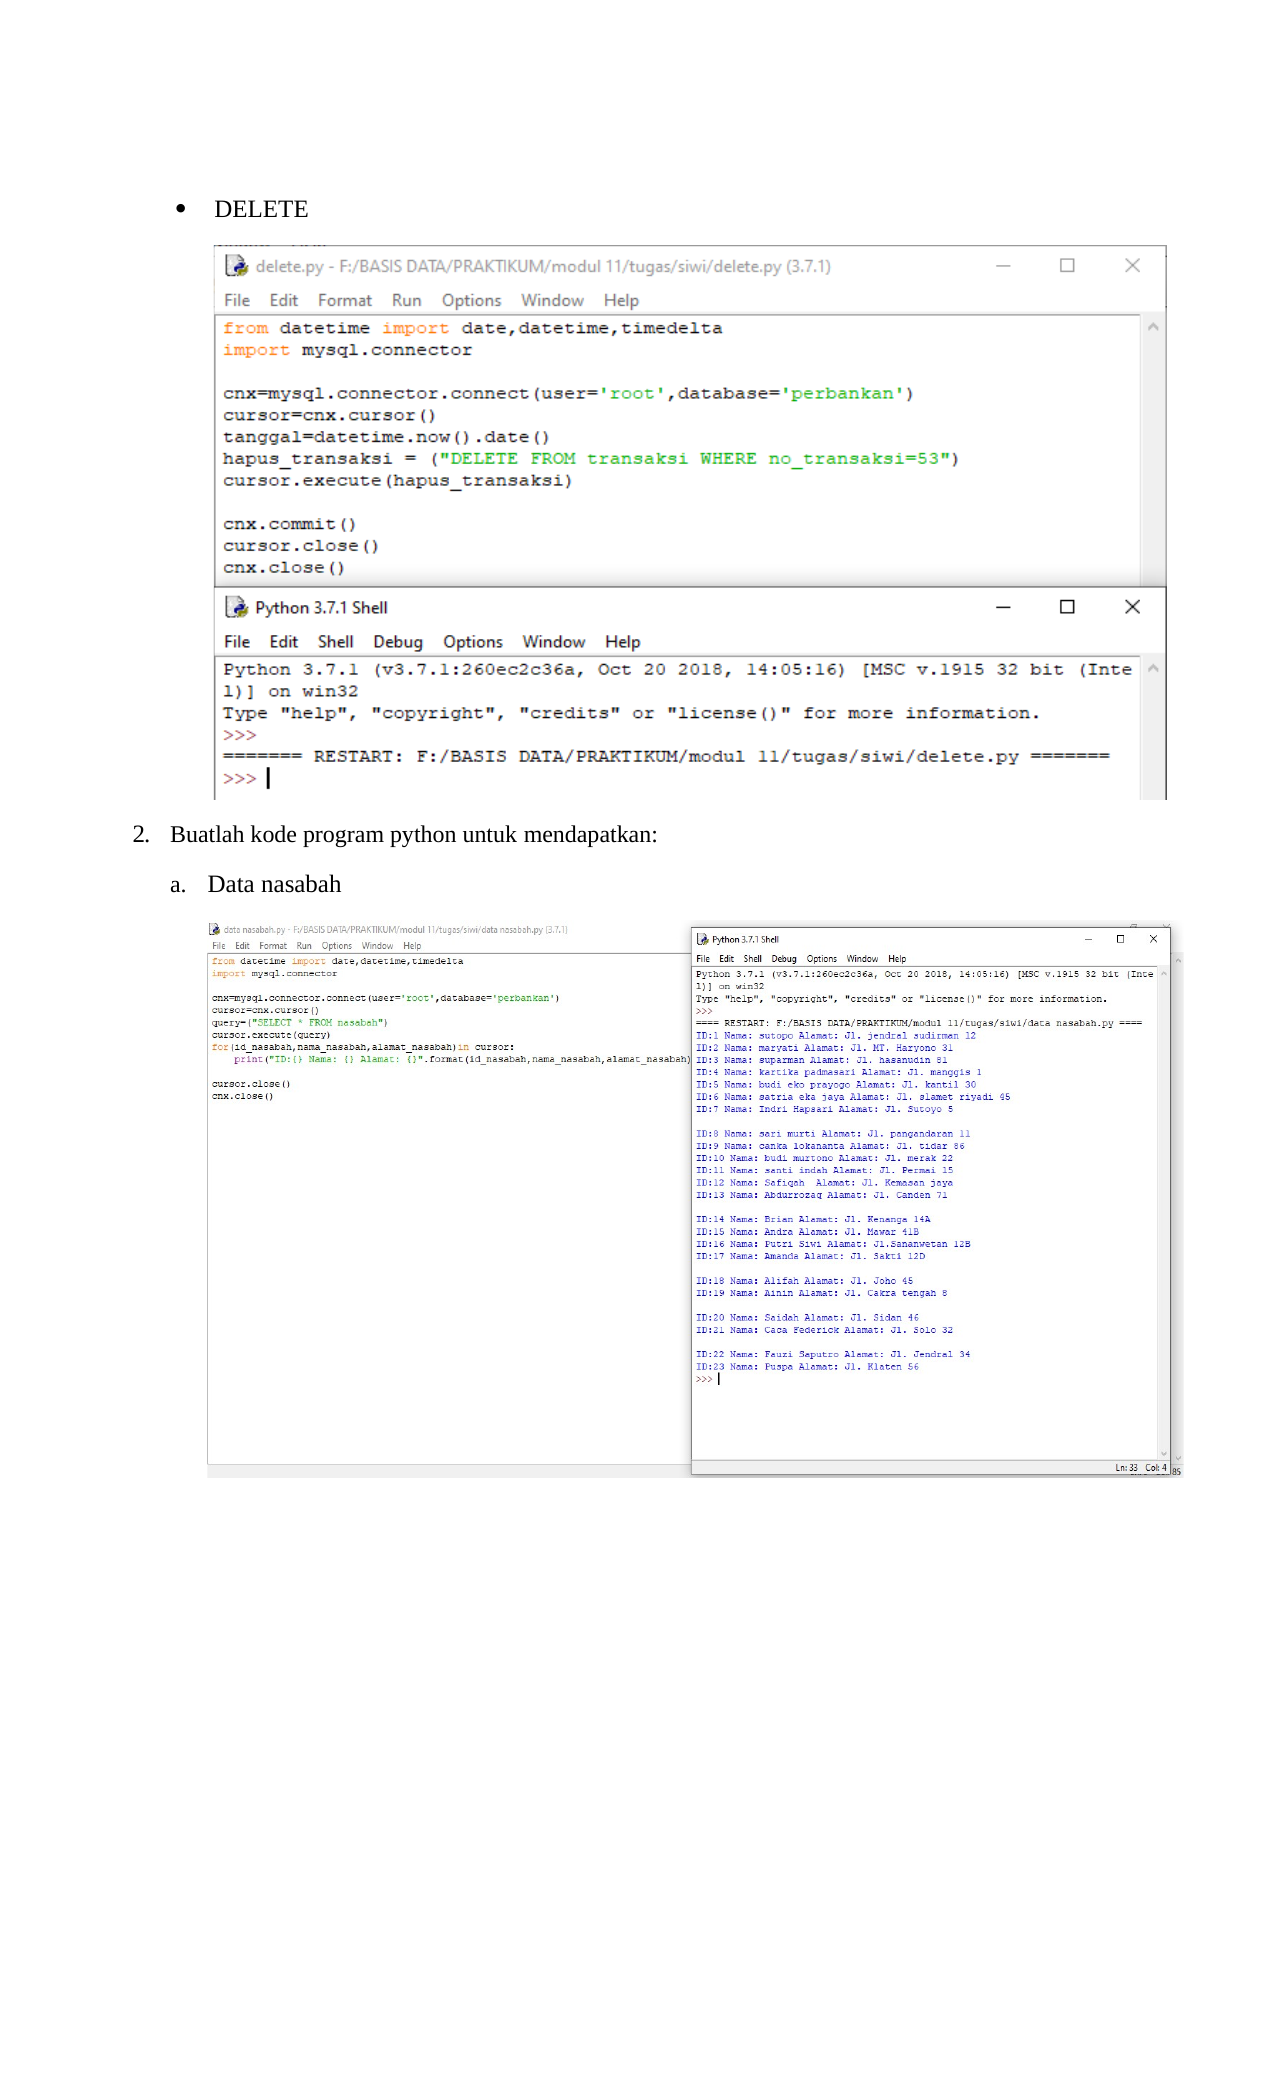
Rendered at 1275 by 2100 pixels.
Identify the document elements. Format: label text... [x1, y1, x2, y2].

picture [213, 245, 1167, 800]
list DELETE [176, 194, 1204, 223]
list Data nasabah [170, 869, 1204, 898]
picture [207, 920, 1184, 1478]
